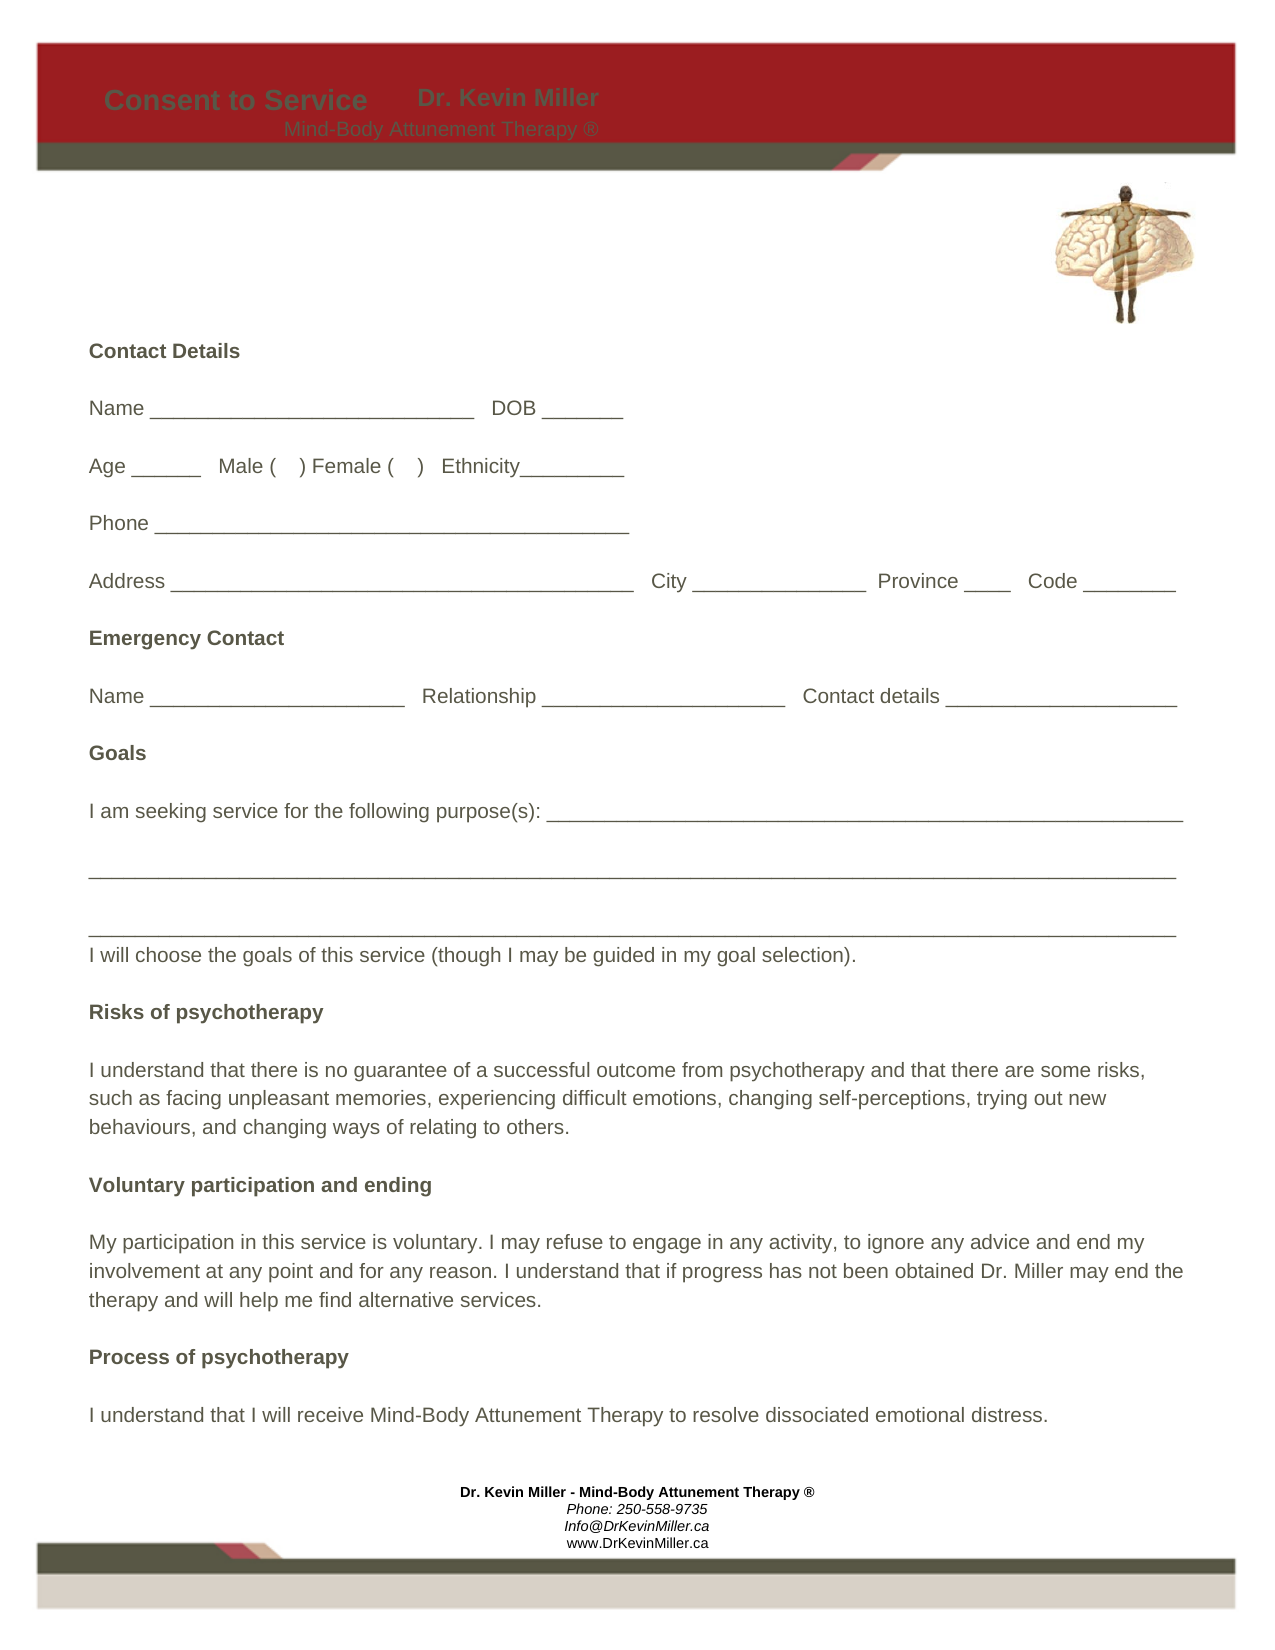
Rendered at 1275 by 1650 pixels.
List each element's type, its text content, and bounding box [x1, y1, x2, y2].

picture [1030, 182, 1219, 324]
text Process of psychotherapy [89, 1345, 1186, 1369]
text Address ________________________________________ City _______________ Province ____ Code ________ [89, 569, 1186, 593]
text Age ______ Male ( ) Female ( ) Ethnicity_________ [89, 454, 1186, 478]
text ______________________________________________________________________________________________ [89, 914, 1186, 938]
text Phone _________________________________________ [89, 511, 1186, 535]
picture [0, 0, 1275, 174]
text Name ______________________ Relationship _____________________ Contact details ____________________ [89, 684, 1186, 708]
text Emergency Contact [89, 626, 1186, 650]
text Voluntary participation and ending [89, 1172, 1186, 1196]
picture [0, 1537, 1275, 1649]
text I will choose the goals of this service (though I may be guided in my goal selection). [89, 942, 1186, 966]
text I am seeking service for the following purpose(s): _______________________________________________________ [89, 799, 1186, 823]
text ______________________________________________________________________________________________ [89, 856, 1186, 880]
text I understand that there is no guarantee of a successful outcome from psychotherapy and that there are some risks, such as facing unpleasant memories, experiencing difficult emotions, changing self-perceptions, trying out new behaviours, and changing ways of relating to others. [89, 1057, 1186, 1139]
text Name ____________________________ DOB _______ [89, 396, 1186, 420]
text I understand that I will receive Mind-Body Attunement Therapy to resolve dissociated emotional distress. [89, 1402, 1186, 1426]
text Contact Details [89, 339, 1186, 363]
text My participation in this service is voluntary. I may refuse to engage in any activity, to ignore any advice and end my involvement at any point and for any reason. I understand that if progress has not been obtained Dr. Miller may end the therapy and will help me find alternative services. [89, 1230, 1186, 1311]
text Risks of psychotherapy [89, 1000, 1186, 1024]
text Goals [89, 741, 1186, 765]
